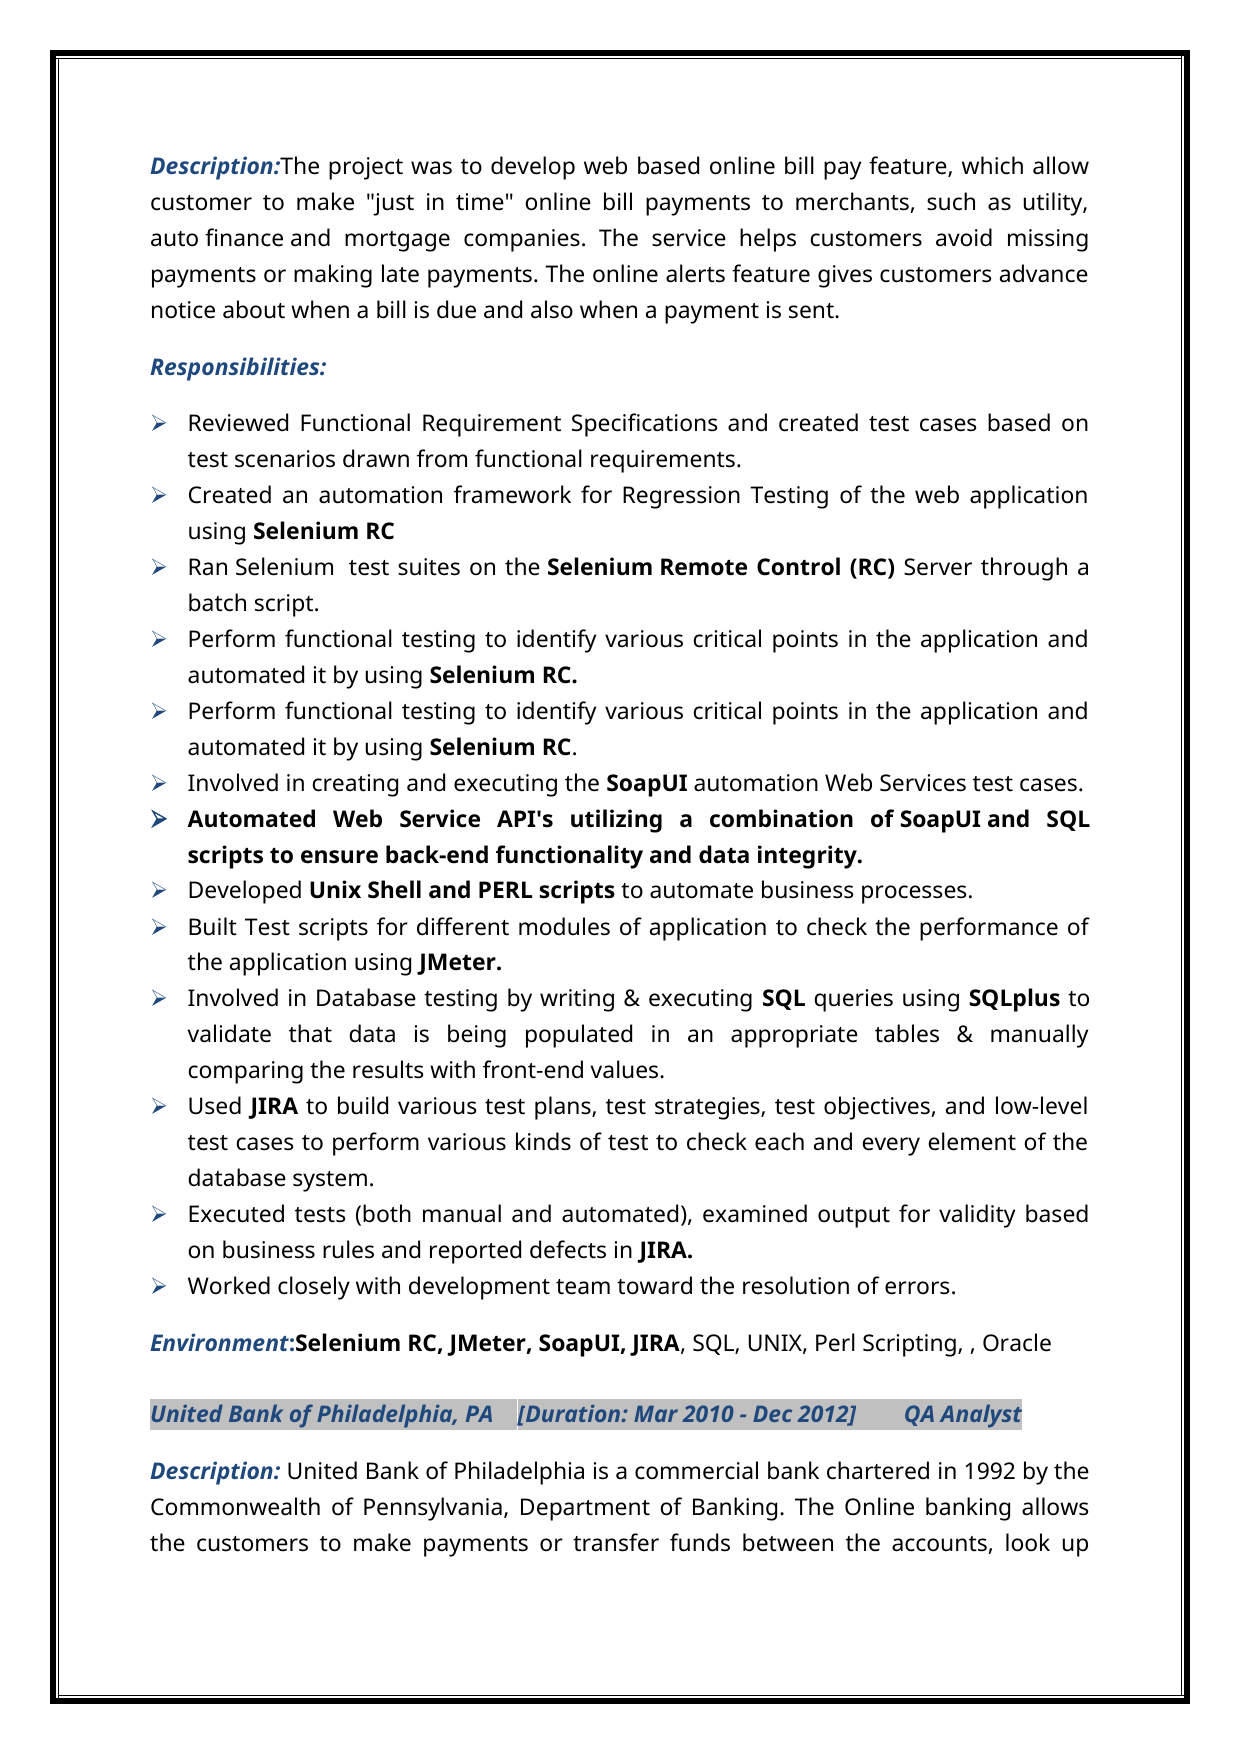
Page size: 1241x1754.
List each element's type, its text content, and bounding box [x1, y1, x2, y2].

list Automated Web Service API's utilizing a combination of SoapUI and SQL scripts to ensure back-end functionality and data integrity. [150, 803, 1090, 870]
list Involved in Database testing by writing & executing SQL queries using SQLplus to validate that data is being populated in an appropriate tables & manually comparing the results with front-end values. [150, 982, 1090, 1085]
text United Bank of Philadelphia, PA [Duration: Mar 2010 - Dec 2012] QA Analyst [150, 1398, 1090, 1430]
text Environment:Selenium RC, JMeter, SoapUI, JIRA, SQL, UNIX, Perl Scripting, , Oracle [150, 1327, 1090, 1358]
list Developed Unix Shell and PERL scripts to automate business processes. [150, 874, 1090, 906]
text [150, 1455, 1090, 1558]
list Built Test scripts for different modules of application to check the performance of the application using JMeter. [150, 910, 1090, 978]
list Ran Selenium test suites on the Selenium Remote Control (RC) Server through a batch script. [150, 551, 1090, 618]
list Used JIRA to build various test plans, test strategies, test objectives, and low-level test cases to perform various kinds of test to check each and every element of the database system. [150, 1090, 1090, 1193]
text Description:The project was to develop web based online bill pay feature, which allow customer to make "just in time" online bill payments to merchants, such as utility, auto finance and mortgage companies. The service helps customers avoid missing payments or making late payments. The online alerts feature gives customers advance notice about when a bill is due and also when a payment is sent. [150, 150, 1090, 325]
list Created an automation framework for Regression Testing of the web application using Selenium RC [150, 479, 1090, 546]
text Responsibilities: [150, 351, 1090, 382]
list Involved in creating and executing the SoapUI automation Web Services test cases. [150, 767, 1090, 798]
list Worked closely with development team toward the resolution of errors. [150, 1270, 1090, 1301]
list Perform functional testing to identify various critical points in the application and automated it by using Selenium RC. [150, 623, 1090, 690]
list Reviewed Functional Requirement Specifications and created test cases based on test scenarios drawn from functional requirements. [150, 407, 1090, 474]
list Perform functional testing to identify various critical points in the application and automated it by using Selenium RC. [150, 695, 1090, 762]
list Executed tests (both manual and automated), examined output for validity based on business rules and reported defects in JIRA. [150, 1198, 1090, 1265]
